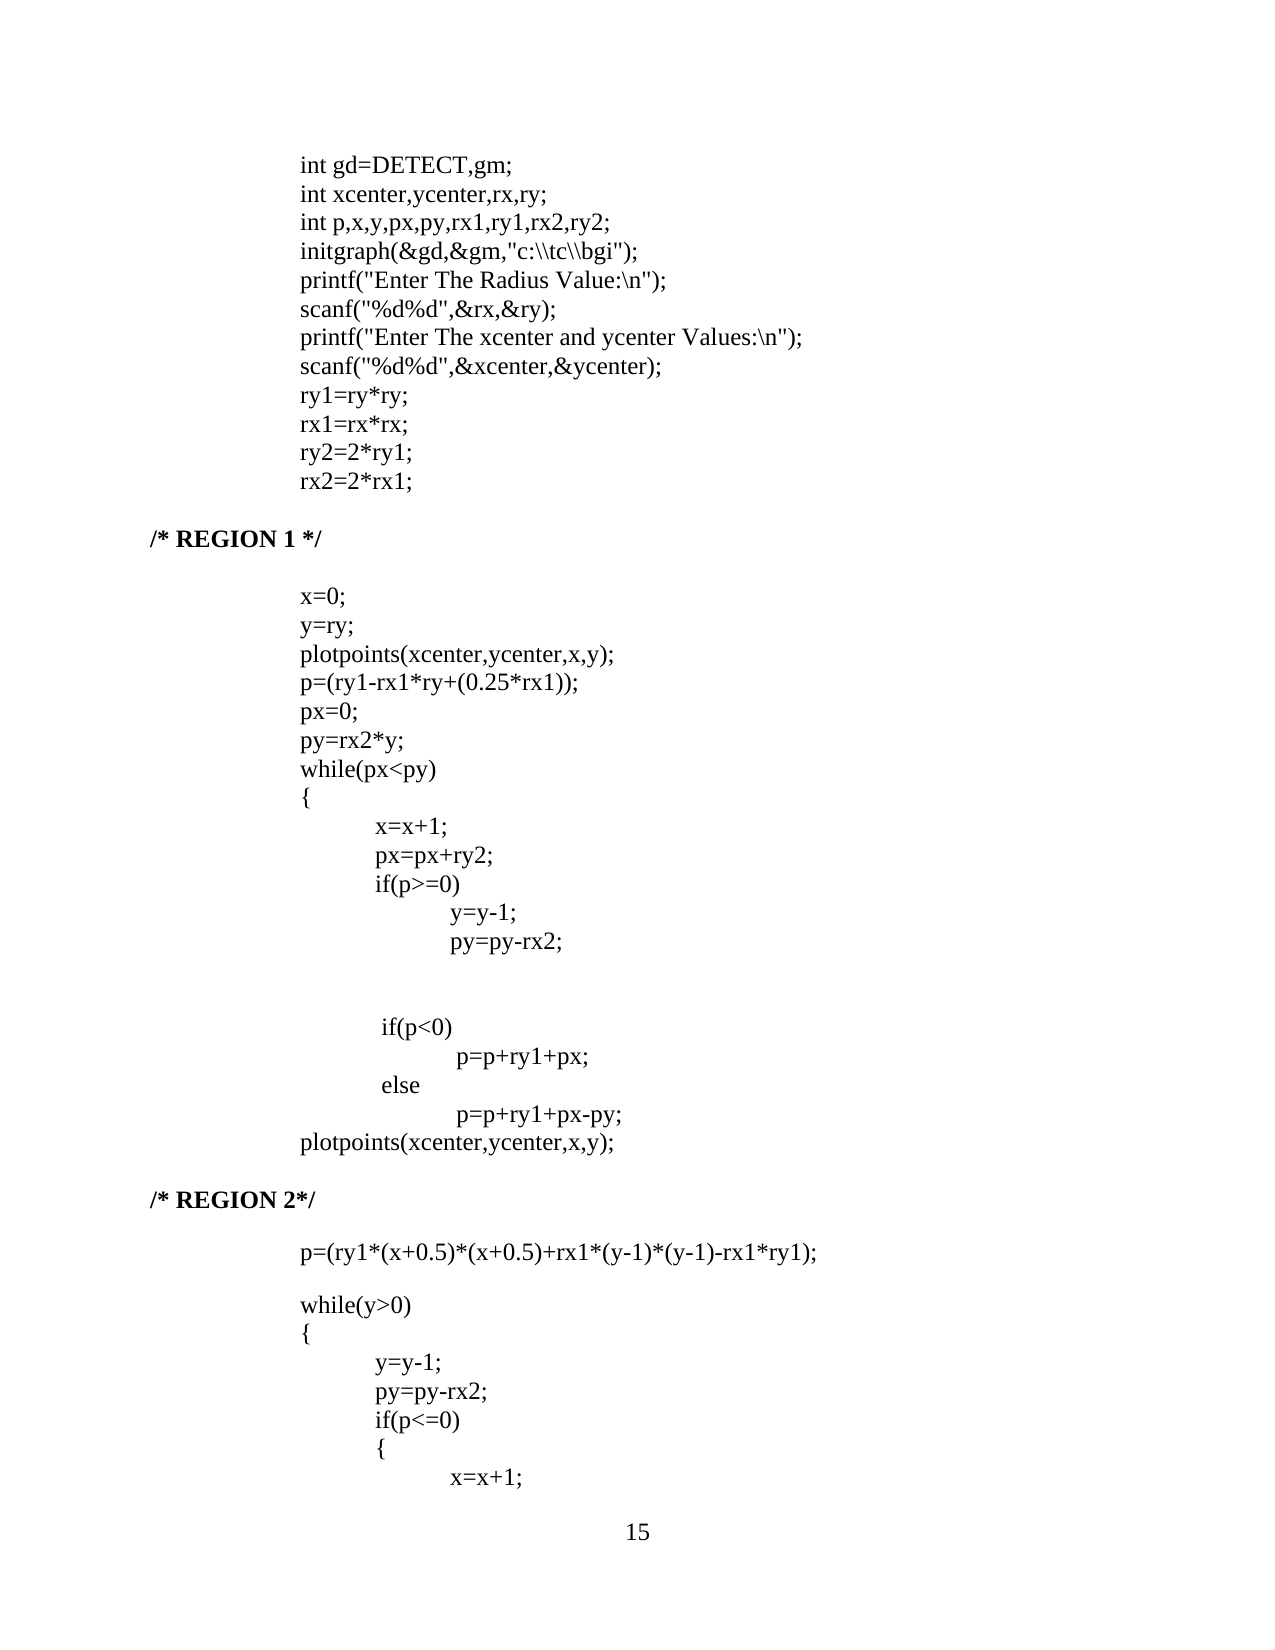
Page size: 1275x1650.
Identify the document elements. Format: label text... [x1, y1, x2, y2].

text scanf("%d%d",&xcenter,&ycenter); [150, 351, 1125, 380]
text scanf("%d%d",&rx,&ry); [150, 294, 1125, 322]
text { [150, 1318, 1125, 1347]
text if(p>=0) [150, 869, 1125, 897]
text rx2=2*rx1; [150, 466, 1125, 495]
text px=0; [150, 696, 1125, 725]
text /* REGION 2*/ [150, 1185, 1125, 1214]
text p=p+ry1+px; [150, 1041, 1125, 1070]
text x=0; [225, 581, 1125, 610]
text else [150, 1070, 1125, 1099]
text while(px<py) [150, 754, 1125, 782]
text ry2=2*ry1; [150, 437, 1125, 466]
text py=py-rx2; [150, 926, 1125, 955]
text printf("Enter The Radius Value:\n"); [150, 265, 1125, 294]
text plotpoints(xcenter,ycenter,x,y); [150, 639, 1125, 667]
text int xcenter,ycenter,rx,ry; [150, 179, 1125, 207]
text { [150, 782, 1125, 811]
text y=ry; [150, 610, 1125, 639]
text int p,x,y,px,py,rx1,ry1,rx2,ry2; [150, 207, 1125, 236]
text x=x+1; [150, 811, 1125, 840]
text p=(ry1*(x+0.5)*(x+0.5)+rx1*(y-1)*(y-1)-rx1*ry1); [225, 1237, 1125, 1290]
text px=px+ry2; [150, 840, 1125, 869]
text plotpoints(xcenter,ycenter,x,y); [150, 1127, 1125, 1156]
text p=p+ry1+px-py; [150, 1099, 1125, 1127]
text printf("Enter The xcenter and ycenter Values:\n"); [150, 322, 1125, 351]
text { [150, 1433, 1125, 1462]
text /* REGION 1 */ [150, 524, 1125, 552]
text int gd=DETECT,gm; [150, 150, 1125, 179]
text py=py-rx2; [150, 1376, 1125, 1405]
text x=x+1; [150, 1462, 1125, 1491]
text if(p<0) [150, 1012, 1125, 1041]
text p=(ry1-rx1*ry+(0.25*rx1)); [150, 667, 1125, 696]
text py=rx2*y; [150, 725, 1125, 754]
text rx1=rx*rx; [150, 409, 1125, 437]
text while(y>0) [150, 1290, 1125, 1318]
text y=y-1; [150, 1347, 1125, 1376]
text if(p<=0) [150, 1405, 1125, 1433]
text initgraph(&gd,&gm,"c:\\tc\\bgi"); [150, 236, 1125, 265]
text ry1=ry*ry; [150, 380, 1125, 409]
text y=y-1; [150, 897, 1125, 926]
